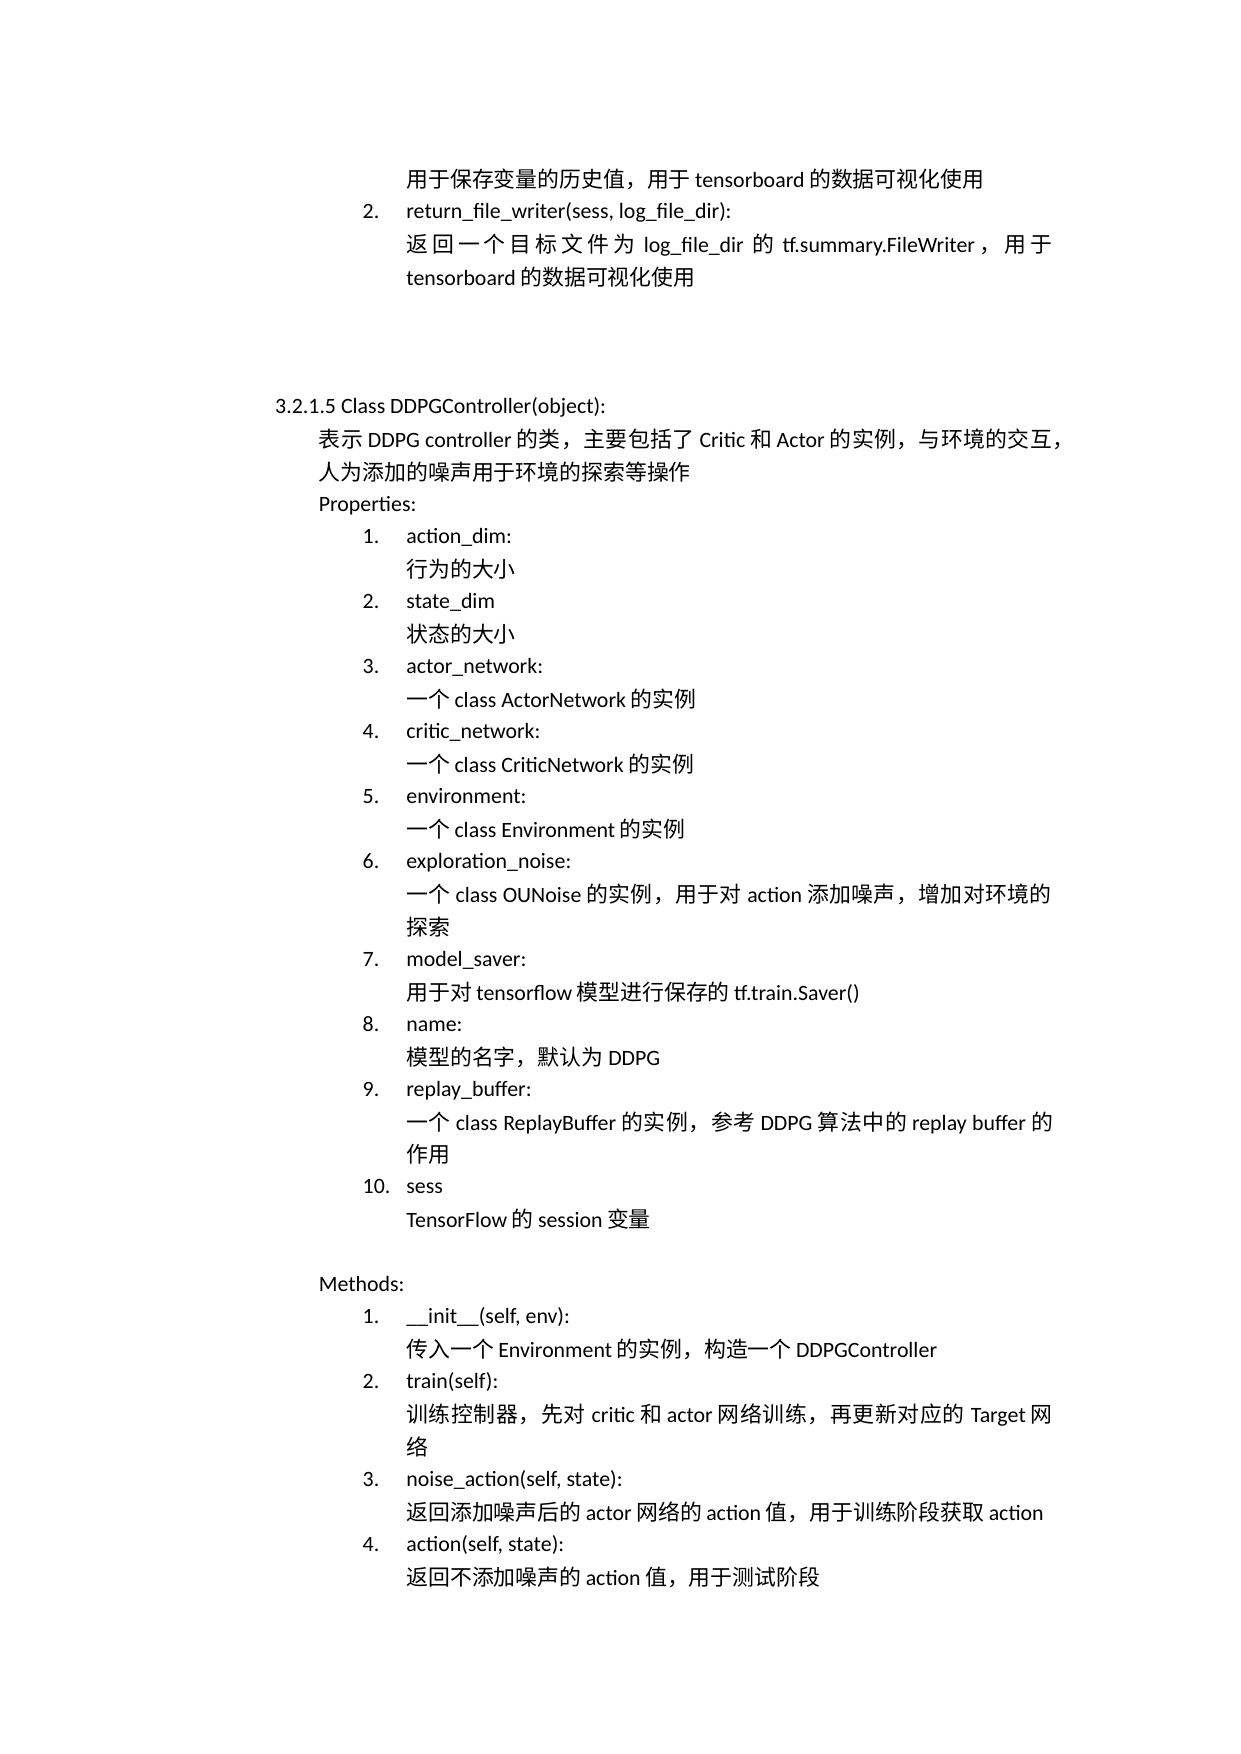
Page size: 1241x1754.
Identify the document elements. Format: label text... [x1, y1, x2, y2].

list action(self, state): [362, 1527, 1053, 1559]
list state_dim [362, 584, 1053, 617]
list action_dim: [362, 519, 1053, 552]
list sess [362, 1169, 1053, 1202]
list noise_action(self, state): [362, 1462, 1053, 1494]
text 一个class ReplayBuffer的实例，参考DDPG算法中的replay buffer的作用 [406, 1104, 1053, 1169]
list 传入一个Environment的实例，构造一个DDPGController [406, 1332, 1053, 1364]
list exploration_noise: [362, 844, 1053, 877]
list 状态的大小 [406, 617, 1053, 649]
list TensorFlow的session变量 [406, 1202, 1053, 1234]
list 返回添加噪声后的actor网络的action值，用于训练阶段获取action [406, 1494, 1053, 1527]
text 一个class CriticNetwork的实例 [406, 747, 1053, 779]
list 行为的大小 [406, 552, 1053, 584]
list train(self): [362, 1364, 1053, 1397]
list 一个class Environment的实例 [406, 812, 1053, 844]
list environment: [362, 779, 1053, 812]
list 一个class ActorNetwork的实例 [406, 682, 1053, 714]
list name: [362, 1007, 1053, 1039]
list 模型的名字，默认为 DDPG [406, 1039, 1053, 1072]
text 表示DDPG controller的类，主要包括了Critic和Actor的实例，与环境的交互，人为添加的噪声用于环境的探索等操作 [319, 422, 1053, 487]
list model_saver: [362, 942, 1053, 974]
text 3.2.1.5 Class DDPGController(object): [231, 389, 1053, 422]
list __init__(self, env): [362, 1299, 1053, 1332]
list 返回不添加噪声的action值，用于测试阶段 [406, 1559, 1053, 1592]
text Methods: [275, 1267, 1053, 1299]
list 训练控制器，先对critic和actor网络训练，再更新对应的Target网络 [406, 1397, 1053, 1462]
list critic_network: [362, 714, 1053, 747]
list 用于保存变量的历史值，用于tensorboard的数据可视化使用 [406, 162, 1053, 194]
list return_file_writer(sess, log_file_dir): [362, 194, 1053, 227]
text Properties: [231, 487, 1053, 519]
list 一个class OUNoise的实例，用于对action添加噪声，增加对环境的探索 [406, 877, 1053, 942]
list 用于对tensorflow模型进行保存的tf.train.Saver() [406, 974, 1053, 1007]
list actor_network: [362, 649, 1053, 682]
text 返回一个目标文件为log_file_dir的tf.summary.FileWriter，用于tensorboard的数据可视化使用 [406, 227, 1053, 292]
list replay_buffer: [362, 1072, 1053, 1104]
